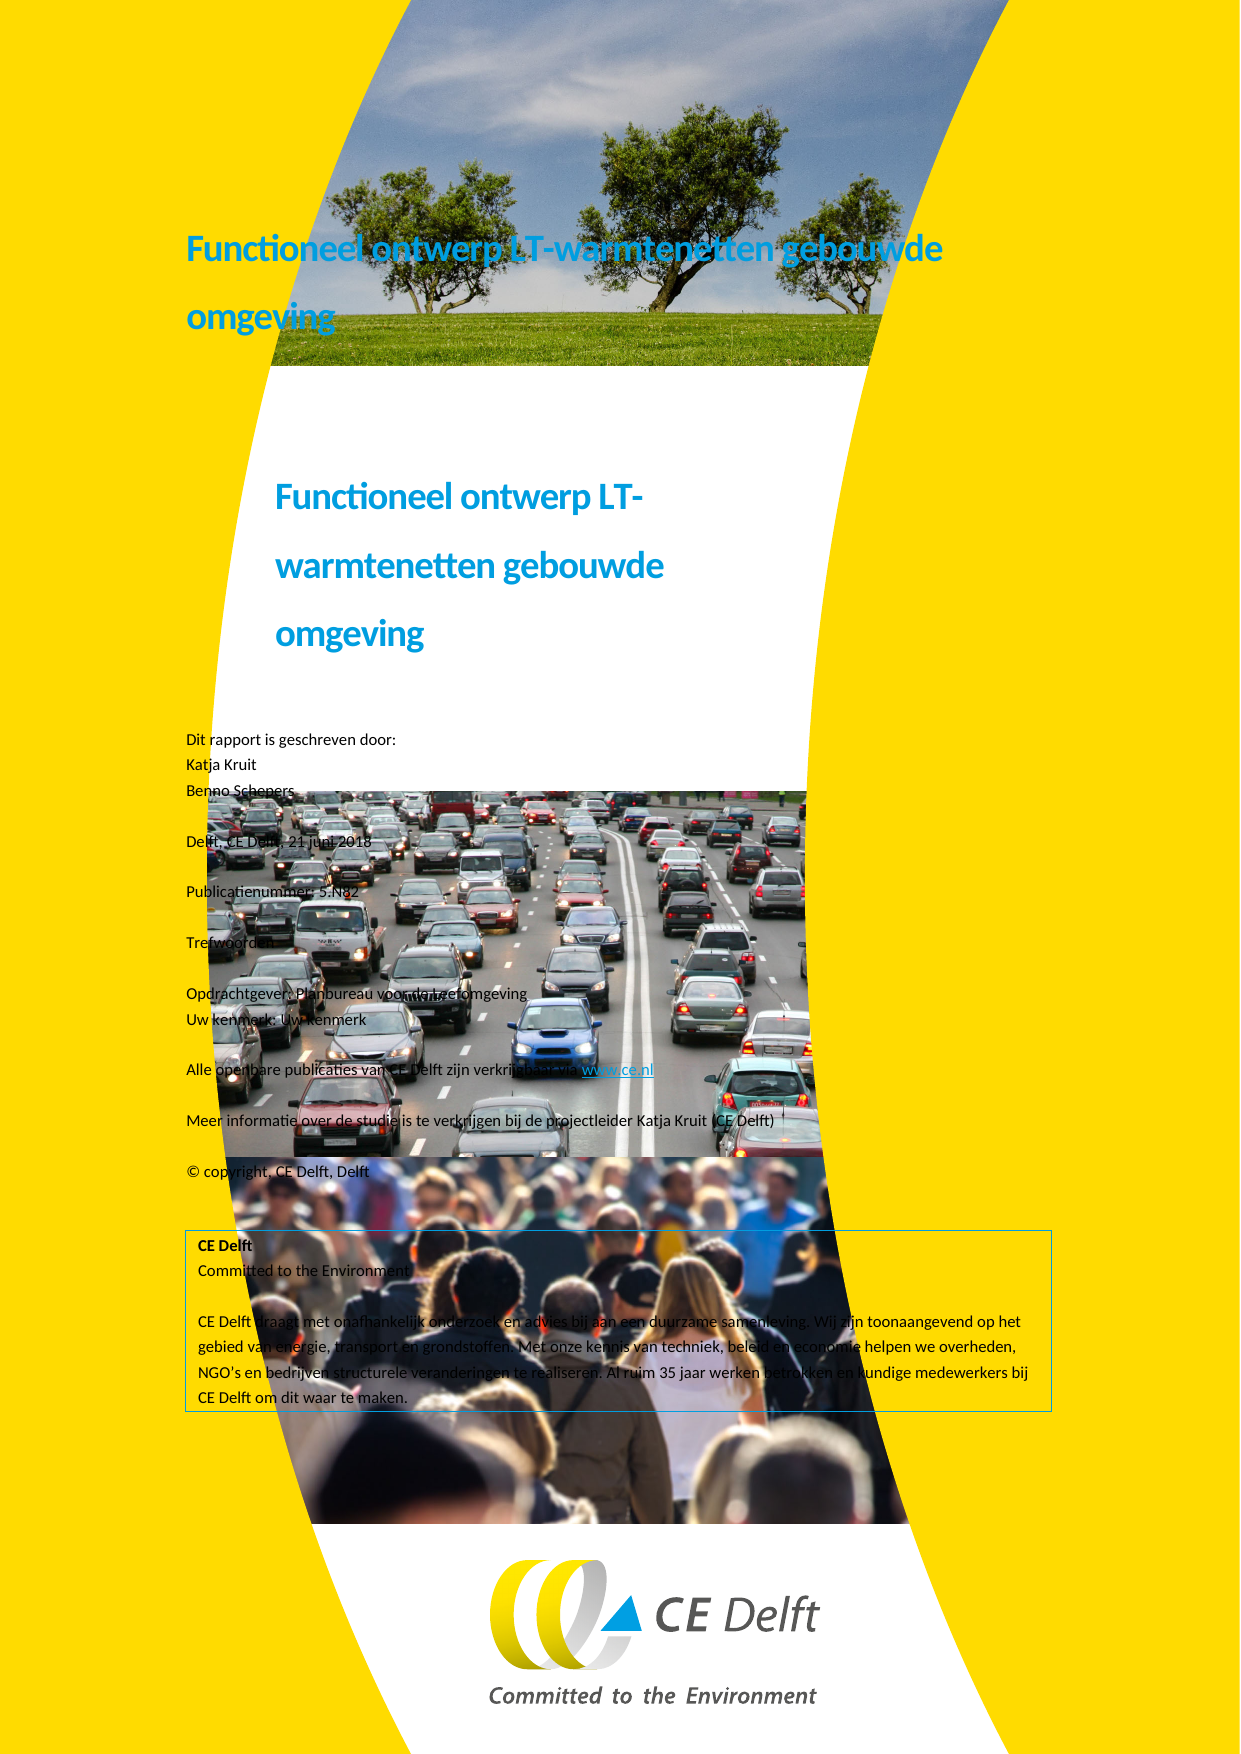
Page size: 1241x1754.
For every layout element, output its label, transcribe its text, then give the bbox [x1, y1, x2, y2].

picture [490, 1560, 632, 1670]
picture [230, 1182, 834, 1229]
picture [323, 0, 1008, 199]
picture [278, 1413, 909, 1524]
table_header Dit rapport is geschreven door: Katja Kruit Benno Schepers Delft, CE Delft, Publicatienummer: 5.N82 Opdrachtgever: Planbureau voor de Leefomgeving Uw kenmerk: Alle openbare publicaties van CE Delft zijn verkrijgbaar via www.ce.nl Meer informatie over de studie is te verkrijgen bij de projectleider Katja Kruit (CE Delft) © copyright, CE Delft, Delft [186, 577, 1048, 1182]
table_header [186, 1231, 197, 1411]
table_header CE Delft Committed to the Environment CE Delft draagt met onafhankelijk onderzoek en advies bij aan een duurzame samenleving. Wij zijn toonaangevend op het gebied van energie, transport en grondstoffen. Met onze kennis van techniek, beleid en economie helpen we overheden, NGO’s en bedrijven structurele veranderingen te realiseren. Al ruim 35 jaar werken betrokken en kundige medewerkers bij CE Delft om dit waar te maken. [198, 1231, 1039, 1411]
table_header [186, 199, 1055, 524]
table_header [1039, 1231, 1051, 1411]
